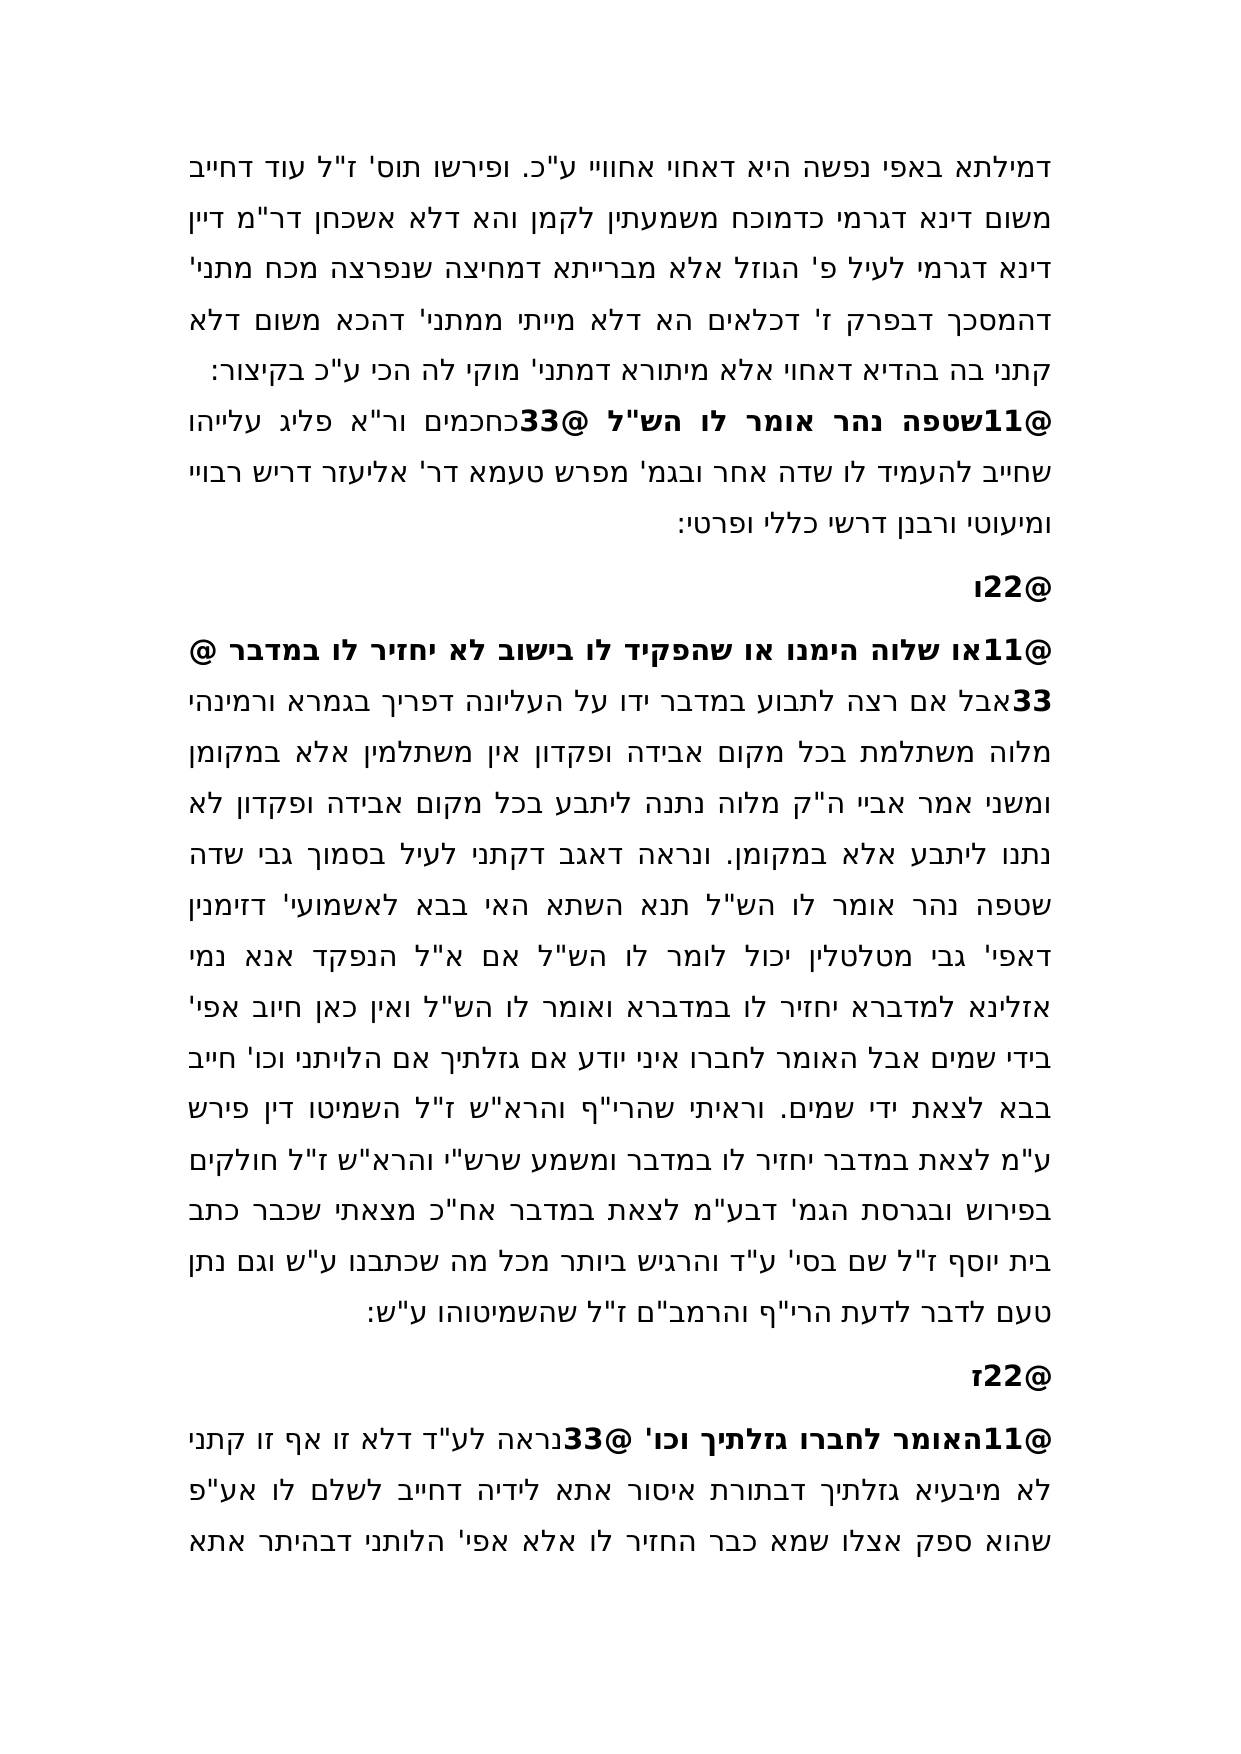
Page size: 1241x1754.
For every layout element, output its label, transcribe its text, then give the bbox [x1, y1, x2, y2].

text @11שטפה נהר אומר לו הש"ל @33כחכמים ור"א פליג עלייהו שחייב להעמיד לו שדה אחר ובגמ' מפרש טעמא דר' אליעזר דריש רבויי ומיעוטי ורבנן דרשי כללי ופרטי: [187, 405, 1053, 541]
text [187, 150, 1053, 388]
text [187, 1422, 1053, 1558]
subtitle @22ו [187, 570, 1053, 604]
text @11או שלוה הימנו או שהפקיד לו בישוב לא יחזיר לו במדבר @33אבל אם רצה לתבוע במדבר ידו על העליונה דפריך בגמרא ורמינהי מלוה משתלמת בכל מקום אבידה ופקדון אין משתלמין אלא במקומן ומשני אמר אביי ה"ק מלוה נתנה ליתבע בכל מקום אבידה ופקדון לא נתנו ליתבע אלא במקומן. ונראה דאגב דקתני לעיל בסמוך גבי שדה שטפה נהר אומר לו הש"ל תנא השתא האי בבא לאשמועי' דזימנין דאפי' גבי מטלטלין יכול לומר לו הש"ל אם א"ל הנפקד אנא נמי אזלינא למדברא יחזיר לו במדברא ואומר לו הש"ל ואין כאן חיוב אפי' בידי שמים אבל האומר לחברו איני יודע אם גזלתיך אם הלויתני וכו' חייב בבא לצאת ידי שמים. וראיתי שהרי"ף והרא"ש ז"ל השמיטו דין פירש ע"מ לצאת במדבר יחזיר לו במדבר ומשמע שרש"י והרא"ש ז"ל חולקים בפירוש ובגרסת הגמ' דבע"מ לצאת במדבר אח"כ מצאתי שכבר כתב בית יוסף ז"ל שם בסי' ע"ד והרגיש ביותר מכל מה שכתבנו ע"ש וגם נתן טעם לדבר לדעת הרי"ף והרמב"ם ז"ל שהשמיטוהו ע"ש: [187, 633, 1053, 1329]
subtitle @22ז [187, 1359, 1053, 1393]
